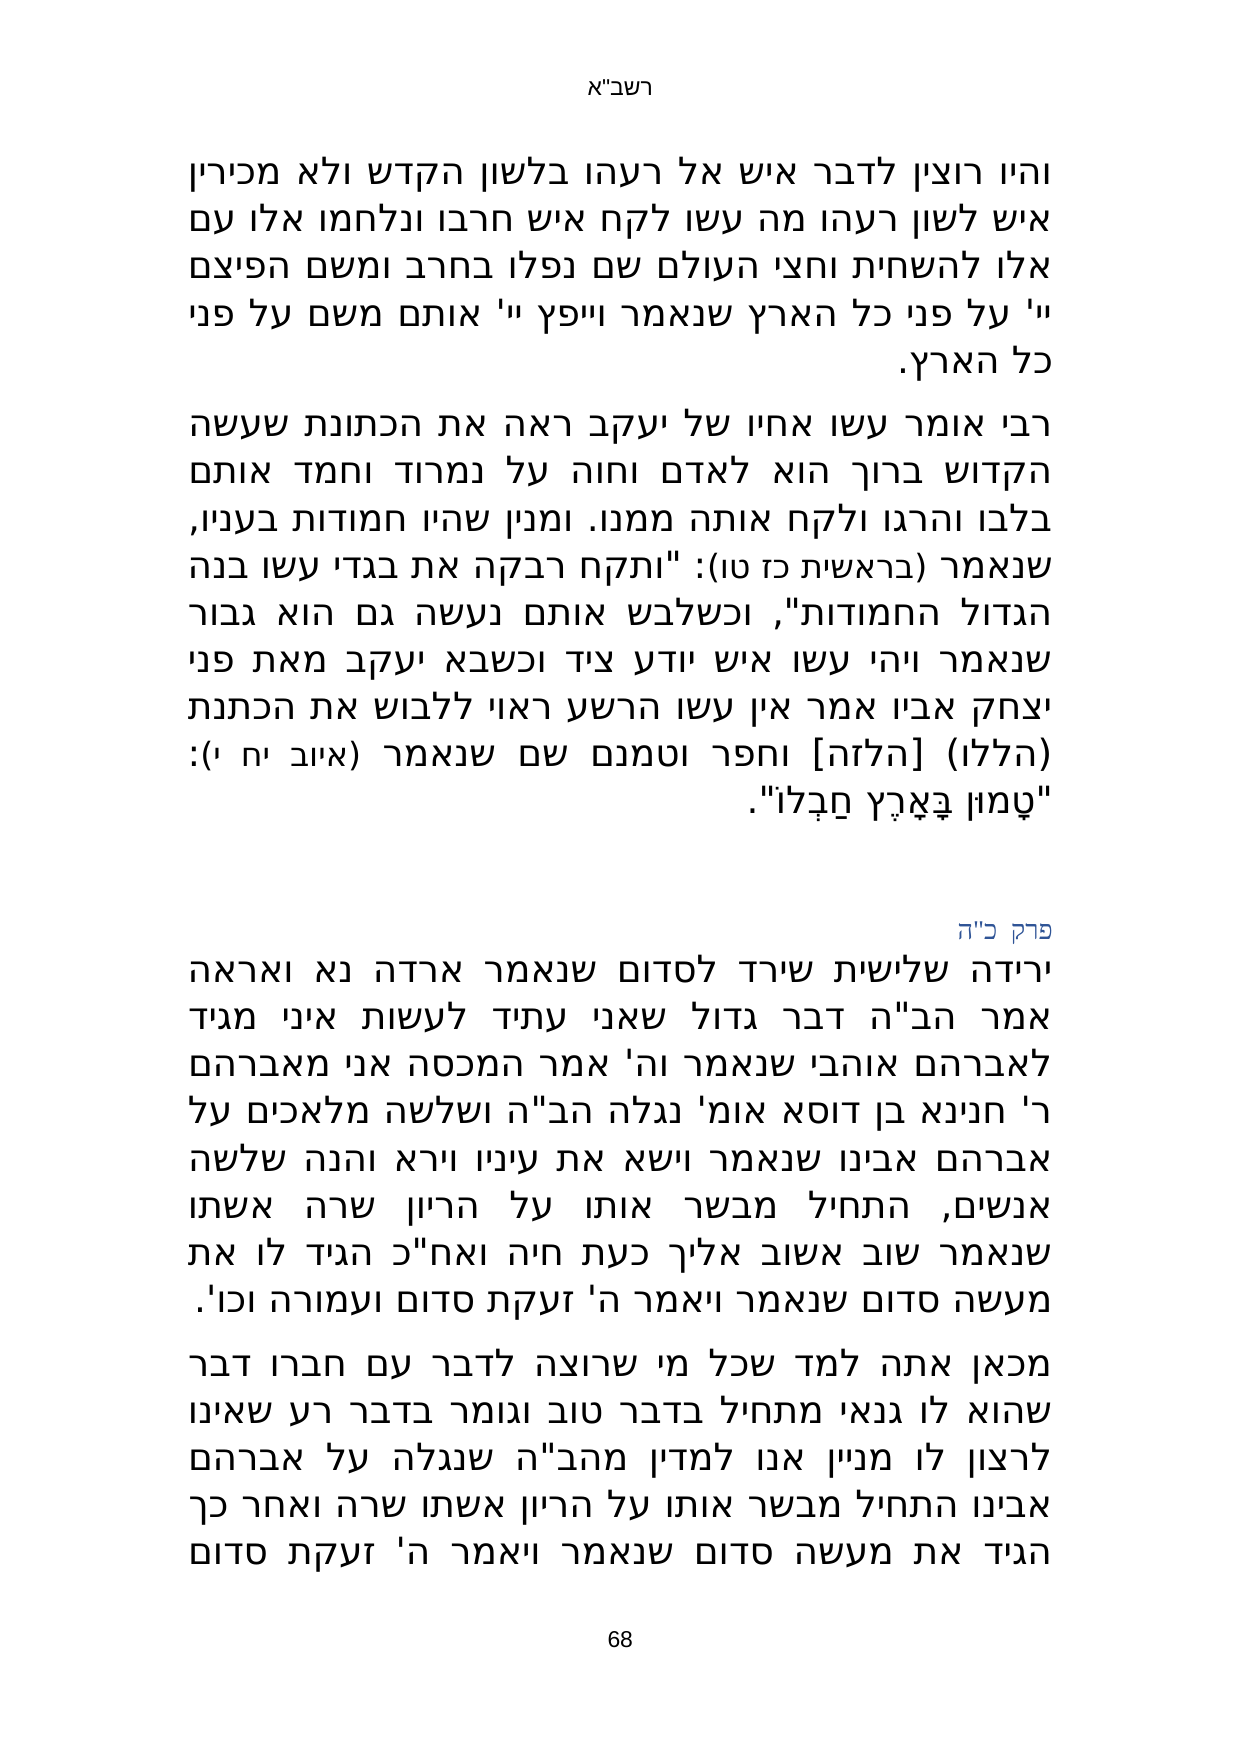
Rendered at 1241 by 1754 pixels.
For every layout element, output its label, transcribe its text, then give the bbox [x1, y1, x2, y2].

text והיו רוצין לדבר איש אל רעהו בלשון הקדש ולא מכירין איש לשון רעהו מה עשו לקח איש חרבו ונלחמו אלו עם אלו להשחית וחצי העולם שם נפלו בחרב ומשם הפיצם יי' על פני כל הארץ שנאמר וייפץ יי' אותם משם על פני כל הארץ. [187, 150, 1053, 382]
text רבי אומר עשו אחיו של יעקב ראה את הכתונת שעשה הקדוש ברוך הוא לאדם וחוה על נמרוד וחמד אותם בלבו והרגו ולקח אותה ממנו. ומנין שהיו חמודות בעניו, שנאמר (בראשית כז טו): "ותקח רבקה את בגדי עשו בנה הגדול החמודות", וכשלבש אותם נעשה גם הוא גבור שנאמר ויהי עשו איש יודע ציד וכשבא יעקב מאת פני יצחק אביו אמר אין עשו הרשע ראוי ללבוש את הכתנת (הללו) [הלזה] וחפר וטמנם שם שנאמר (איוב יח י): "טָמוּן בָּאָרֶץ חַבְלוֹ". [187, 402, 1053, 822]
text ירידה שלישית שירד לסדום שנאמר ארדה נא ואראה אמר הב"ה דבר גדול שאני עתיד לעשות איני מגיד לאברהם אוהבי שנאמר וה' אמר המכסה אני מאברהם ר' חנינא בן דוסא אומ' נגלה הב"ה ושלשה מלאכים על אברהם אבינו שנאמר וישא את עיניו וירא והנה שלשה אנשים, התחיל מבשר אותו על הריון שרה אשתו שנאמר שוב אשוב אליך כעת חיה ואח"כ הגיד לו את מעשה סדום שנאמר ויאמר ה' זעקת סדום ועמורה וכו'. [187, 948, 1053, 1321]
subtitle פרק כ"ה [187, 914, 1053, 945]
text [187, 1341, 1053, 1573]
